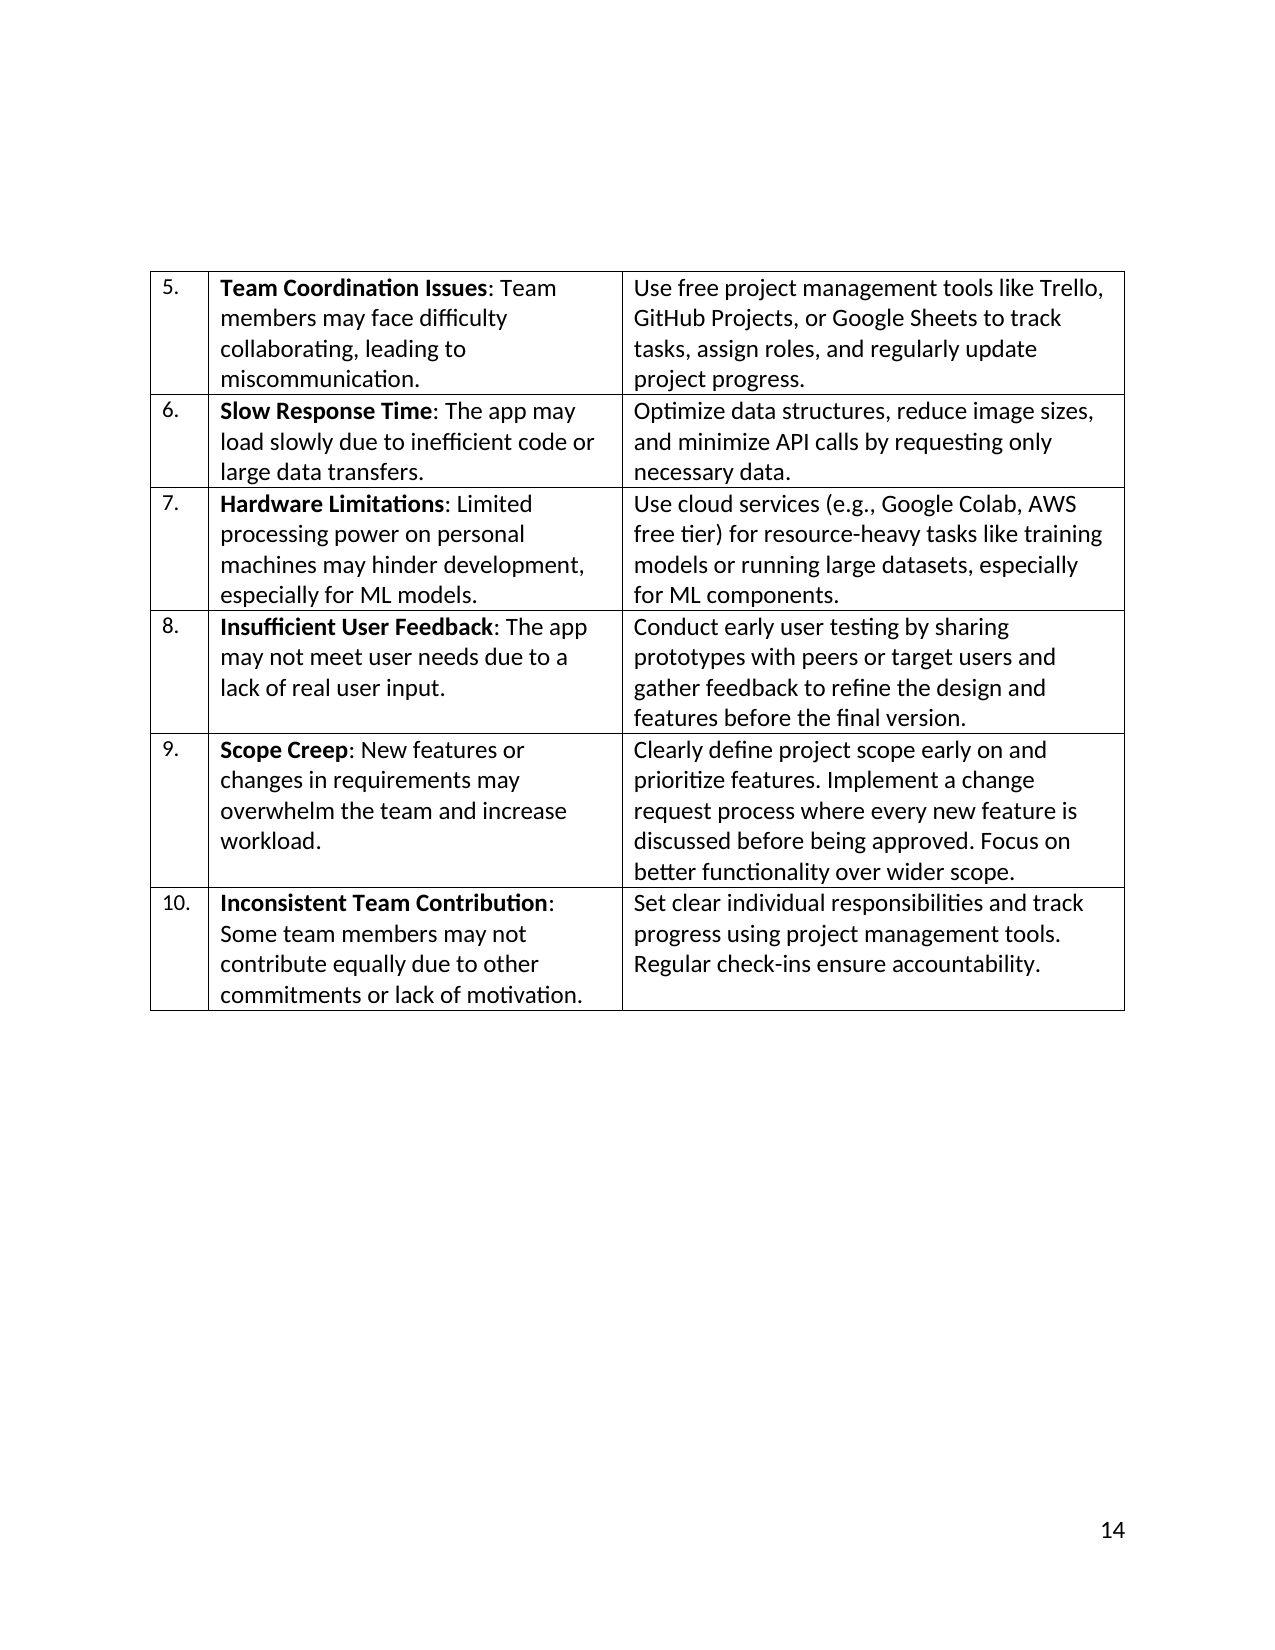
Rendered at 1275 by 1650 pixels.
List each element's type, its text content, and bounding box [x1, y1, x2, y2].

table_cell Scope Creep: New features or changes in requirements may overwhelm the team and increase workload. [209, 734, 622, 887]
table_cell Conduct early user testing by sharing prototypes with peers or target users and gather feedback to refine the design and features before the final version. [623, 611, 1124, 733]
table_cell [151, 888, 208, 1010]
table_cell Inconsistent Team Contribution: Some team members may not contribute equally due to other commitments or lack of motivation. [209, 888, 622, 1010]
table_cell [151, 395, 208, 487]
table_cell Insufficient User Feedback: The app may not meet user needs due to a lack of real user input. [209, 611, 622, 733]
table_cell Hardware Limitations: Limited processing power on personal machines may hinder development, especially for ML models. [209, 488, 622, 610]
table_cell Use free project management tools like Trello, GitHub Projects, or Google Sheets to track tasks, assign roles, and regularly update project progress. [623, 272, 1124, 394]
table_cell [151, 488, 208, 610]
table_cell [151, 611, 208, 733]
table_cell Use cloud services (e.g., Google Colab, AWS free tier) for resource-heavy tasks like training models or running large datasets, especially for ML components. [623, 488, 1124, 610]
table_cell Slow Response Time: The app may load slowly due to inefficient code or large data transfers. [209, 395, 622, 487]
table_cell [151, 734, 208, 887]
table_cell Set clear individual responsibilities and track progress using project management tools. Regular check-ins ensure accountability. [623, 888, 1124, 1010]
table_cell Optimize data structures, reduce image sizes, and minimize API calls by requesting only necessary data. [623, 395, 1124, 487]
table_cell Clearly define project scope early on and prioritize features. Implement a change request process where every new feature is discussed before being approved. Focus on better functionality over wider scope. [623, 734, 1124, 887]
table_cell [151, 272, 208, 394]
table_cell Team Coordination Issues: Team members may face difficulty collaborating, leading to miscommunication. [209, 272, 622, 394]
